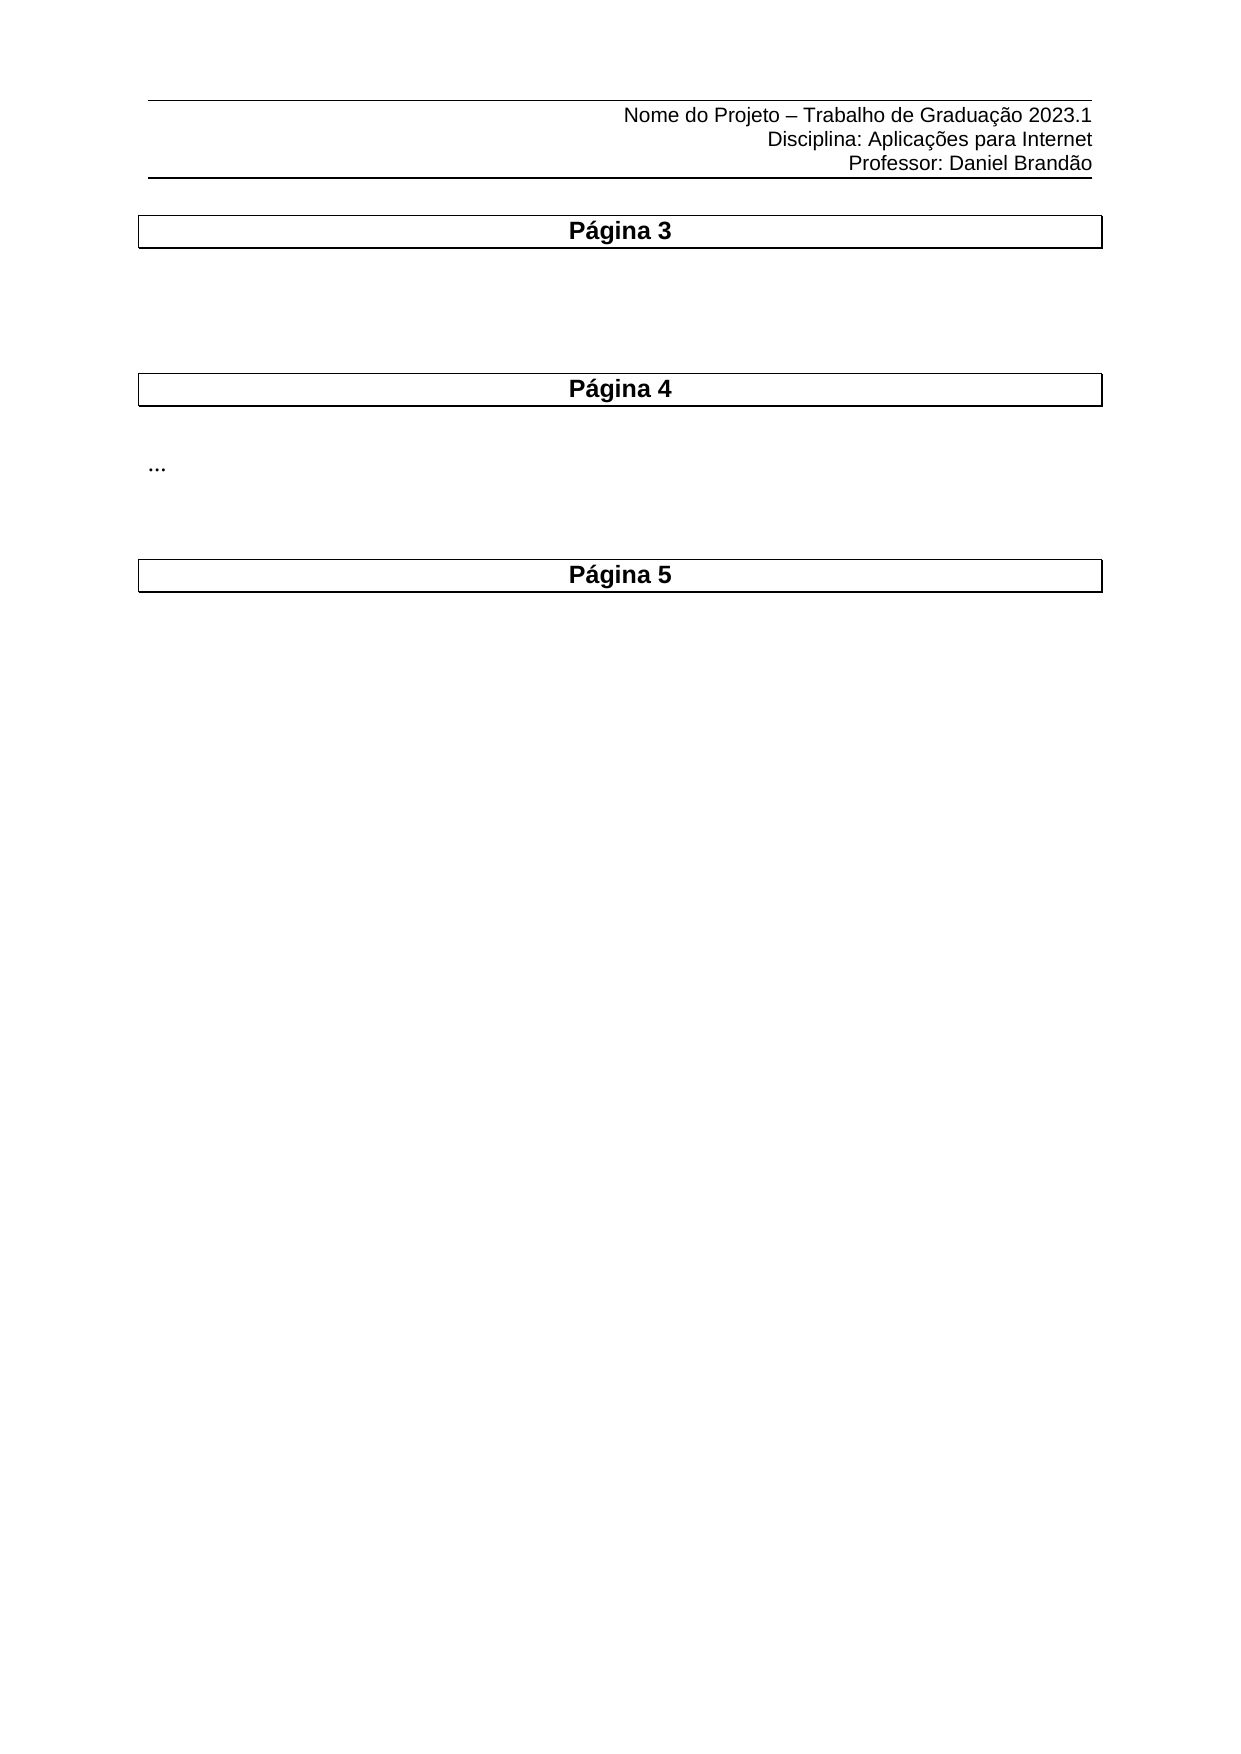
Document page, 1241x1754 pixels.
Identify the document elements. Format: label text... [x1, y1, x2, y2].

text ... [148, 448, 1092, 477]
text Página 3 [139, 216, 1101, 247]
text Página 4 [139, 374, 1101, 405]
text Página 5 [139, 560, 1101, 591]
